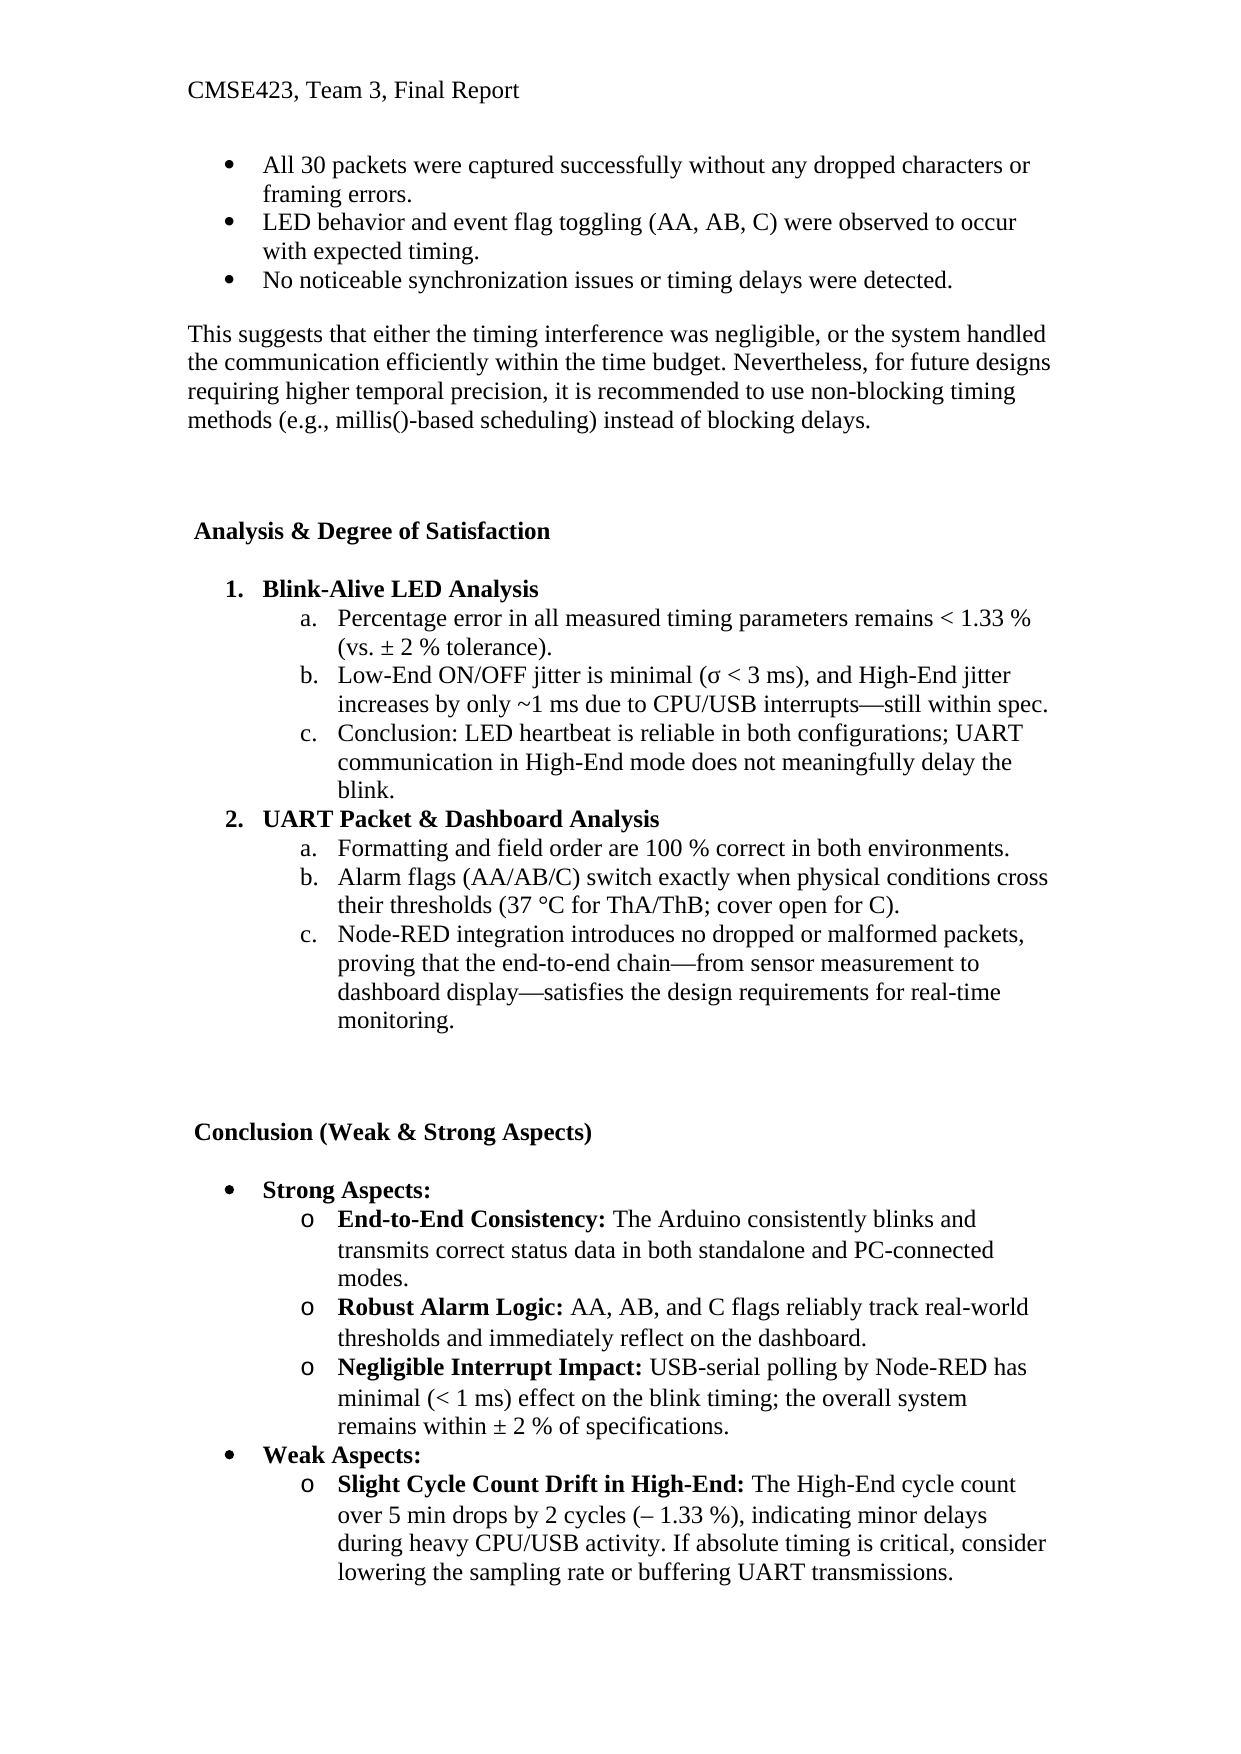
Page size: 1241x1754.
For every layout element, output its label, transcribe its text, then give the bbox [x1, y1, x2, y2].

list Slight Cycle Count Drift in High-End: The High-End cycle count over 5 min drops by 2 cycles (– 1.33 %), indicating minor delays during heavy CPU/USB activity. If absolute timing is critical, consider lowering the sampling rate or buffering UART transmissions. [300, 1469, 1053, 1586]
list Negligible Interrupt Impact: USB-serial polling by Node-RED has minimal (< 1 ms) effect on the blink timing; the overall system remains within ± 2 % of specifications. [300, 1352, 1053, 1440]
list Robust Alarm Logic: AA, AB, and C flags reliably track real‐world thresholds and immediately reflect on the dashboard. [300, 1292, 1053, 1352]
list Strong Aspects: [225, 1175, 1053, 1204]
subtitle Conclusion (Weak & Strong Aspects) [187, 1117, 1053, 1146]
list Weak Aspects: [225, 1440, 1053, 1469]
list LED behavior and event flag toggling (AA, AB, C) were observed to occur with expected timing. [225, 207, 1053, 265]
list All 30 packets were captured successfully without any dropped characters or framing errors. [225, 150, 1053, 207]
list No noticeable synchronization issues or timing delays were detected. [225, 265, 1053, 294]
list Formatting and field order are 100 % correct in both environments. [300, 833, 1053, 862]
list Alarm flags (AA/AB/C) switch exactly when physical conditions cross their thresholds (37 °C for ThA/ThB; cover open for C). [300, 862, 1053, 919]
text This suggests that either the timing interference was negligible, or the system handled the communication efficiently within the time budget. Nevertheless, for future designs requiring higher temporal precision, it is recommended to use non-blocking timing methods (e.g., millis()-based scheduling) instead of blocking delays. [187, 319, 1053, 434]
list UART Packet & Dashboard Analysis [225, 804, 1053, 833]
list Blink-Alive LED Analysis [225, 574, 1053, 603]
list End-to-End Consistency: The Arduino consistently blinks and transmits correct status data in both standalone and PC-connected modes. [300, 1204, 1053, 1292]
list Conclusion: LED heartbeat is reliable in both configurations; UART communication in High-End mode does not meaningfully delay the blink. [300, 718, 1053, 804]
list Node-RED integration introduces no dropped or malformed packets, proving that the end-to-end chain—from sensor measurement to dashboard display—satisfies the design requirements for real-time monitoring. [300, 919, 1053, 1034]
list Low-End ON/OFF jitter is minimal (σ < 3 ms), and High-End jitter increases by only ~1 ms due to CPU/USB interrupts—still within spec. [300, 660, 1053, 718]
subtitle Analysis & Degree of Satisfaction [187, 516, 1053, 545]
list Percentage error in all measured timing parameters remains < 1.33 % (vs. ± 2 % tolerance). [300, 603, 1053, 660]
